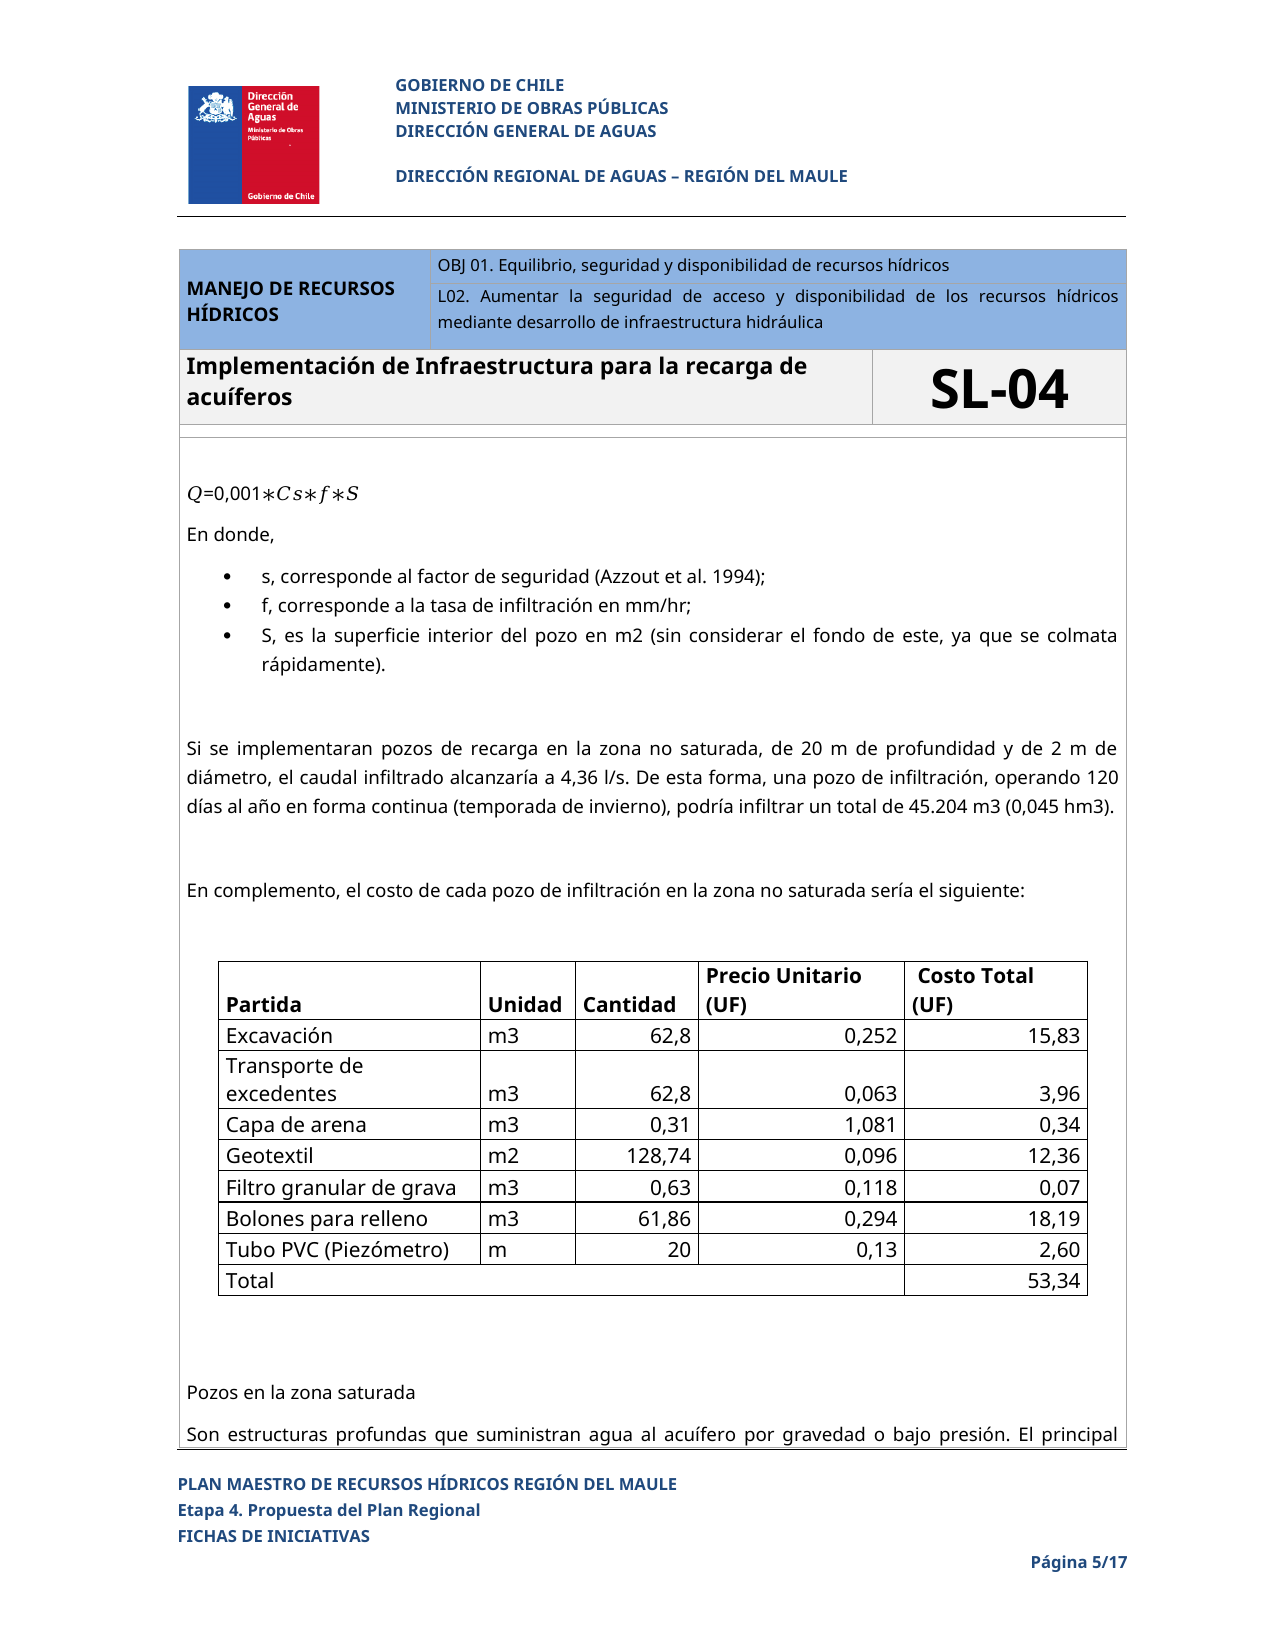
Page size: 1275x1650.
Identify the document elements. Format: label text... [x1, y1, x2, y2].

table_header OBJ 01. Equilibrio, seguridad y disponibilidad de recursos hídricos [431, 250, 1126, 283]
table_header MANEJO DE RECURSOS HÍDRICOS [180, 250, 430, 349]
table_cell [180, 425, 1126, 437]
picture [188, 86, 320, 204]
table_cell Implementación de Infraestructura para la recarga de acuíferos [180, 350, 872, 424]
table_cell SL-04 [873, 350, 1126, 424]
table_cell L02. Aumentar la seguridad de acceso y disponibilidad de los recursos hídricos mediante desarrollo de infraestructura hidráulica [431, 284, 1126, 349]
